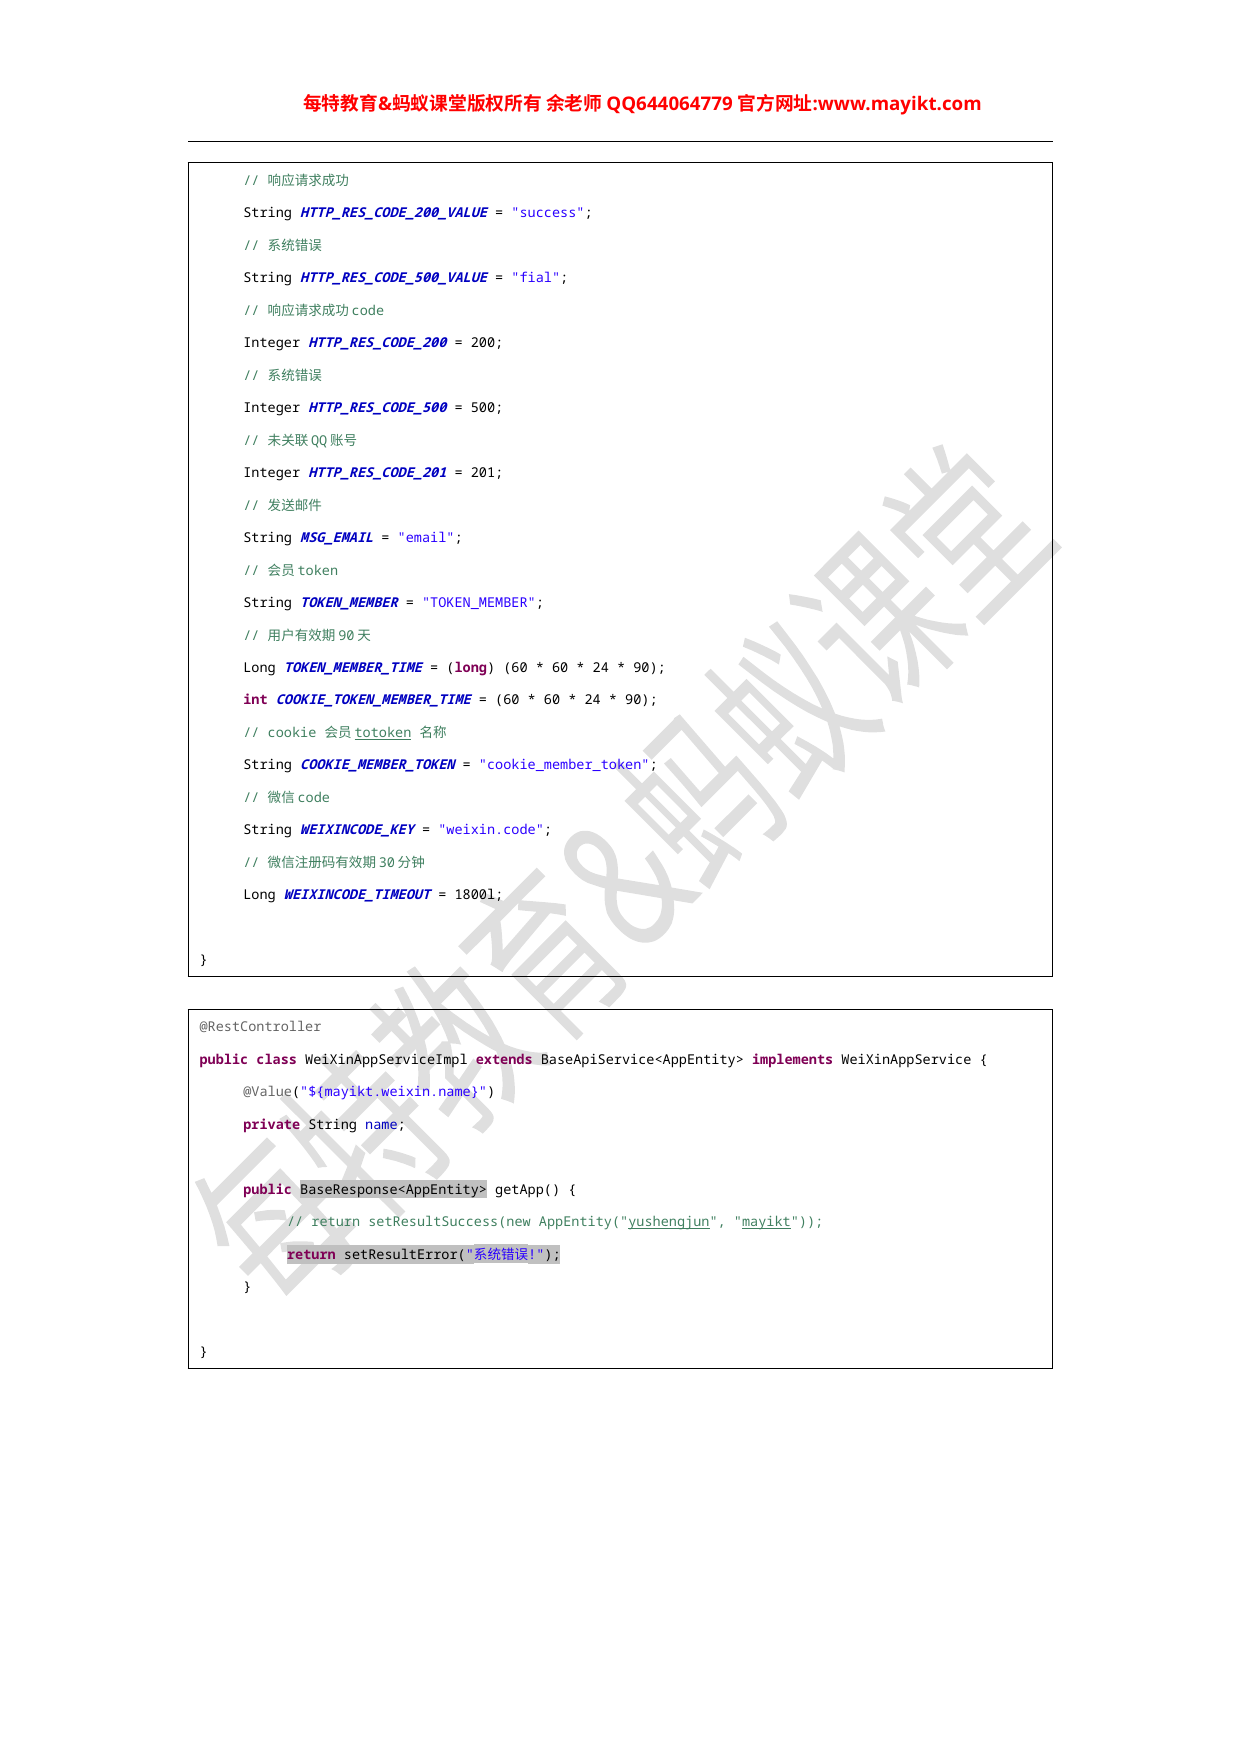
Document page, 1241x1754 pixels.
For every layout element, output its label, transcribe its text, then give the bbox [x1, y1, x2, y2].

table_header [189, 163, 1052, 976]
table_header @RestController public class WeiXinAppServiceImpl extends BaseApiService<AppEntity> implements WeiXinAppService { @Value("${mayikt.weixin.name}") private String name; public BaseResponse<AppEntity> getApp() { // return setResultSuccess(new AppEntity("yushengjun", "mayikt")); return setResultError("系统错误!"); } } [189, 1010, 1052, 1368]
